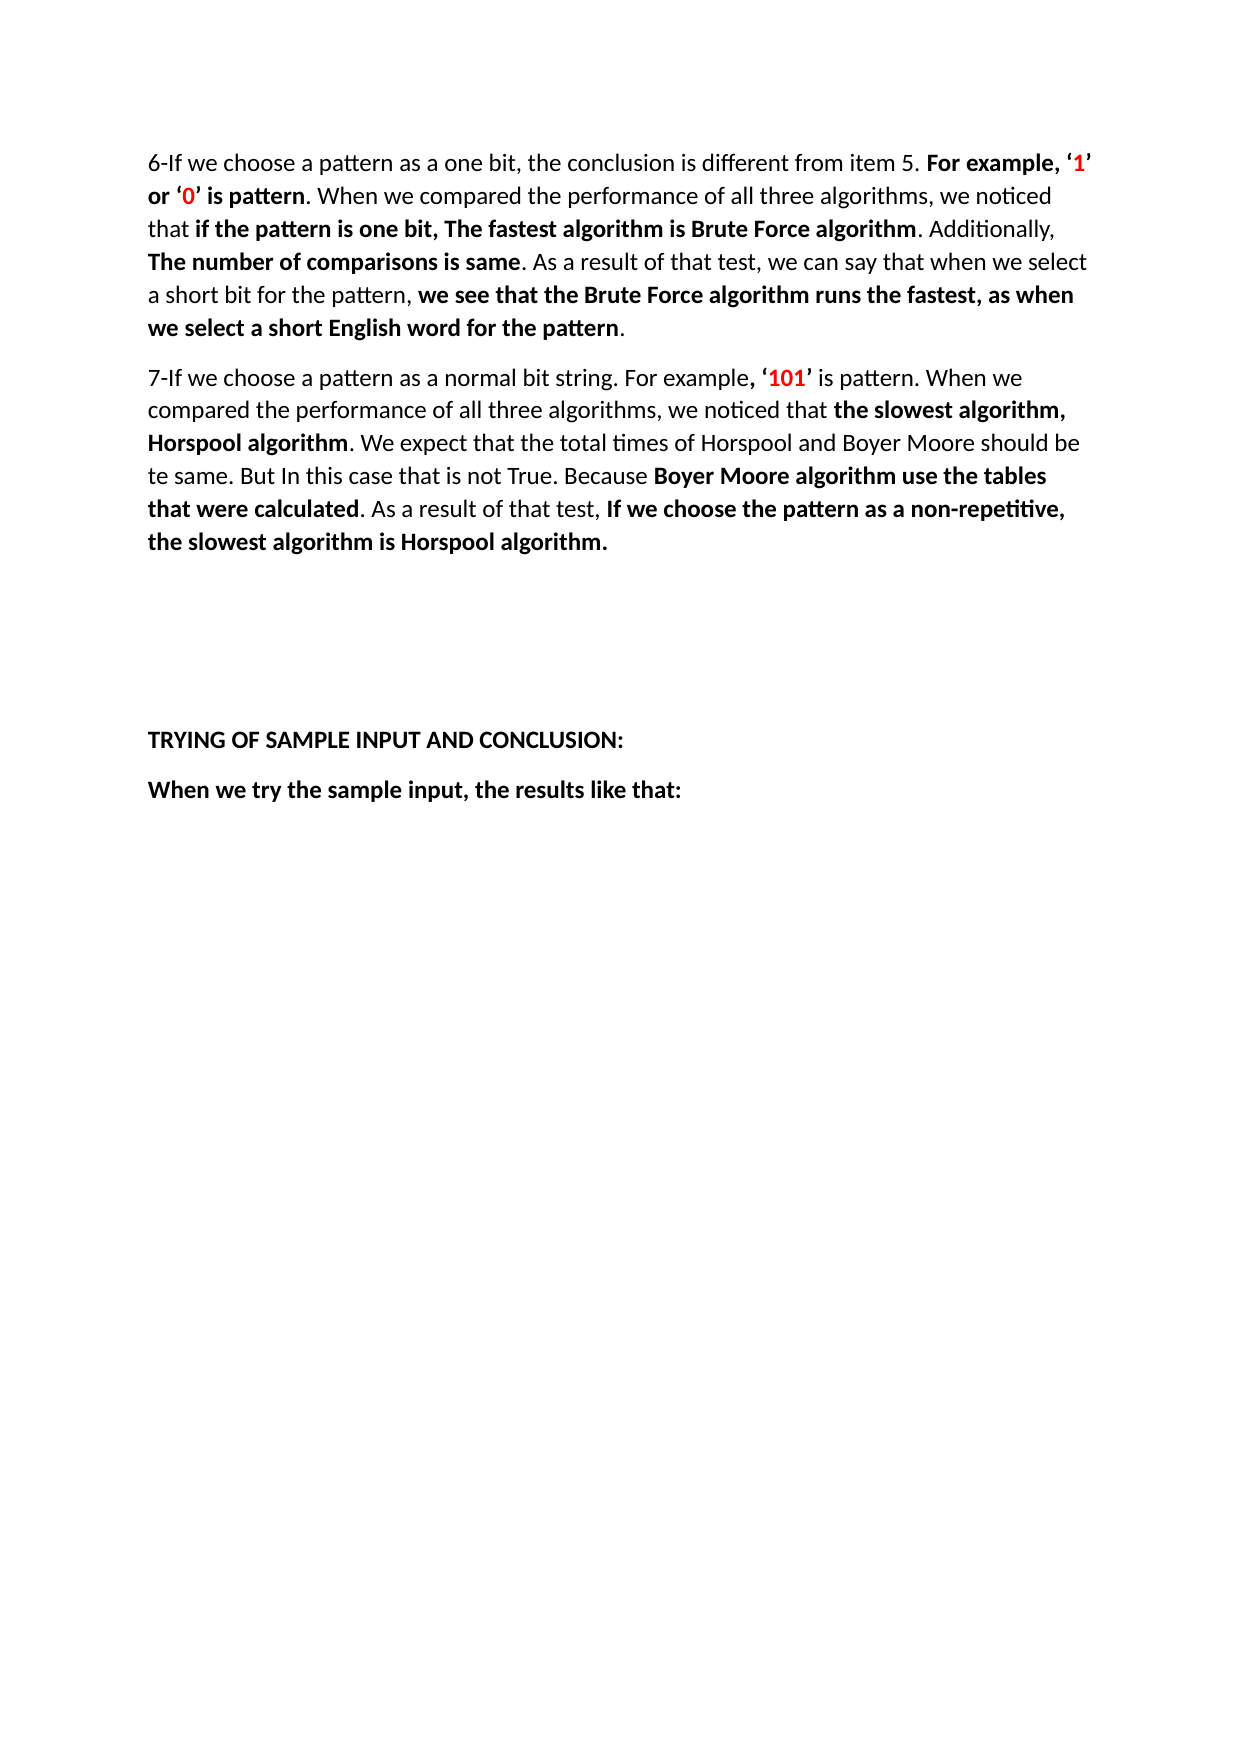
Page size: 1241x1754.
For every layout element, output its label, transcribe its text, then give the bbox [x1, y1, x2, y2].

text When we try the sample input, the results like that: [148, 774, 1093, 805]
text TRYING OF SAMPLE INPUT AND CONCLUSION: [148, 725, 1093, 755]
text 7-If we choose a pattern as a normal bit string. For example, ‘101’ is pattern. When we compared the performance of all three algorithms, we noticed that the slowest algorithm, Horspool algorithm. We expect that the total times of Horspool and Boyer Moore should be te same. But In this case that is not True. Because Boyer Moore algorithm use the tables that were calculated. As a result of that test, If we choose the pattern as a non-repetitive, the slowest algorithm is Horspool algorithm. [148, 362, 1093, 557]
text 6-If we choose a pattern as a one bit, the conclusion is different from item 5. For example, ‘1’ or ‘0’ is pattern. When we compared the performance of all three algorithms, we noticed that if the pattern is one bit, The fastest algorithm is Brute Force algorithm. Additionally, The number of comparisons is same. As a result of that test, we can say that when we select a short bit for the pattern, we see that the Brute Force algorithm runs the fastest, as when we select a short English word for the pattern. [148, 148, 1093, 343]
